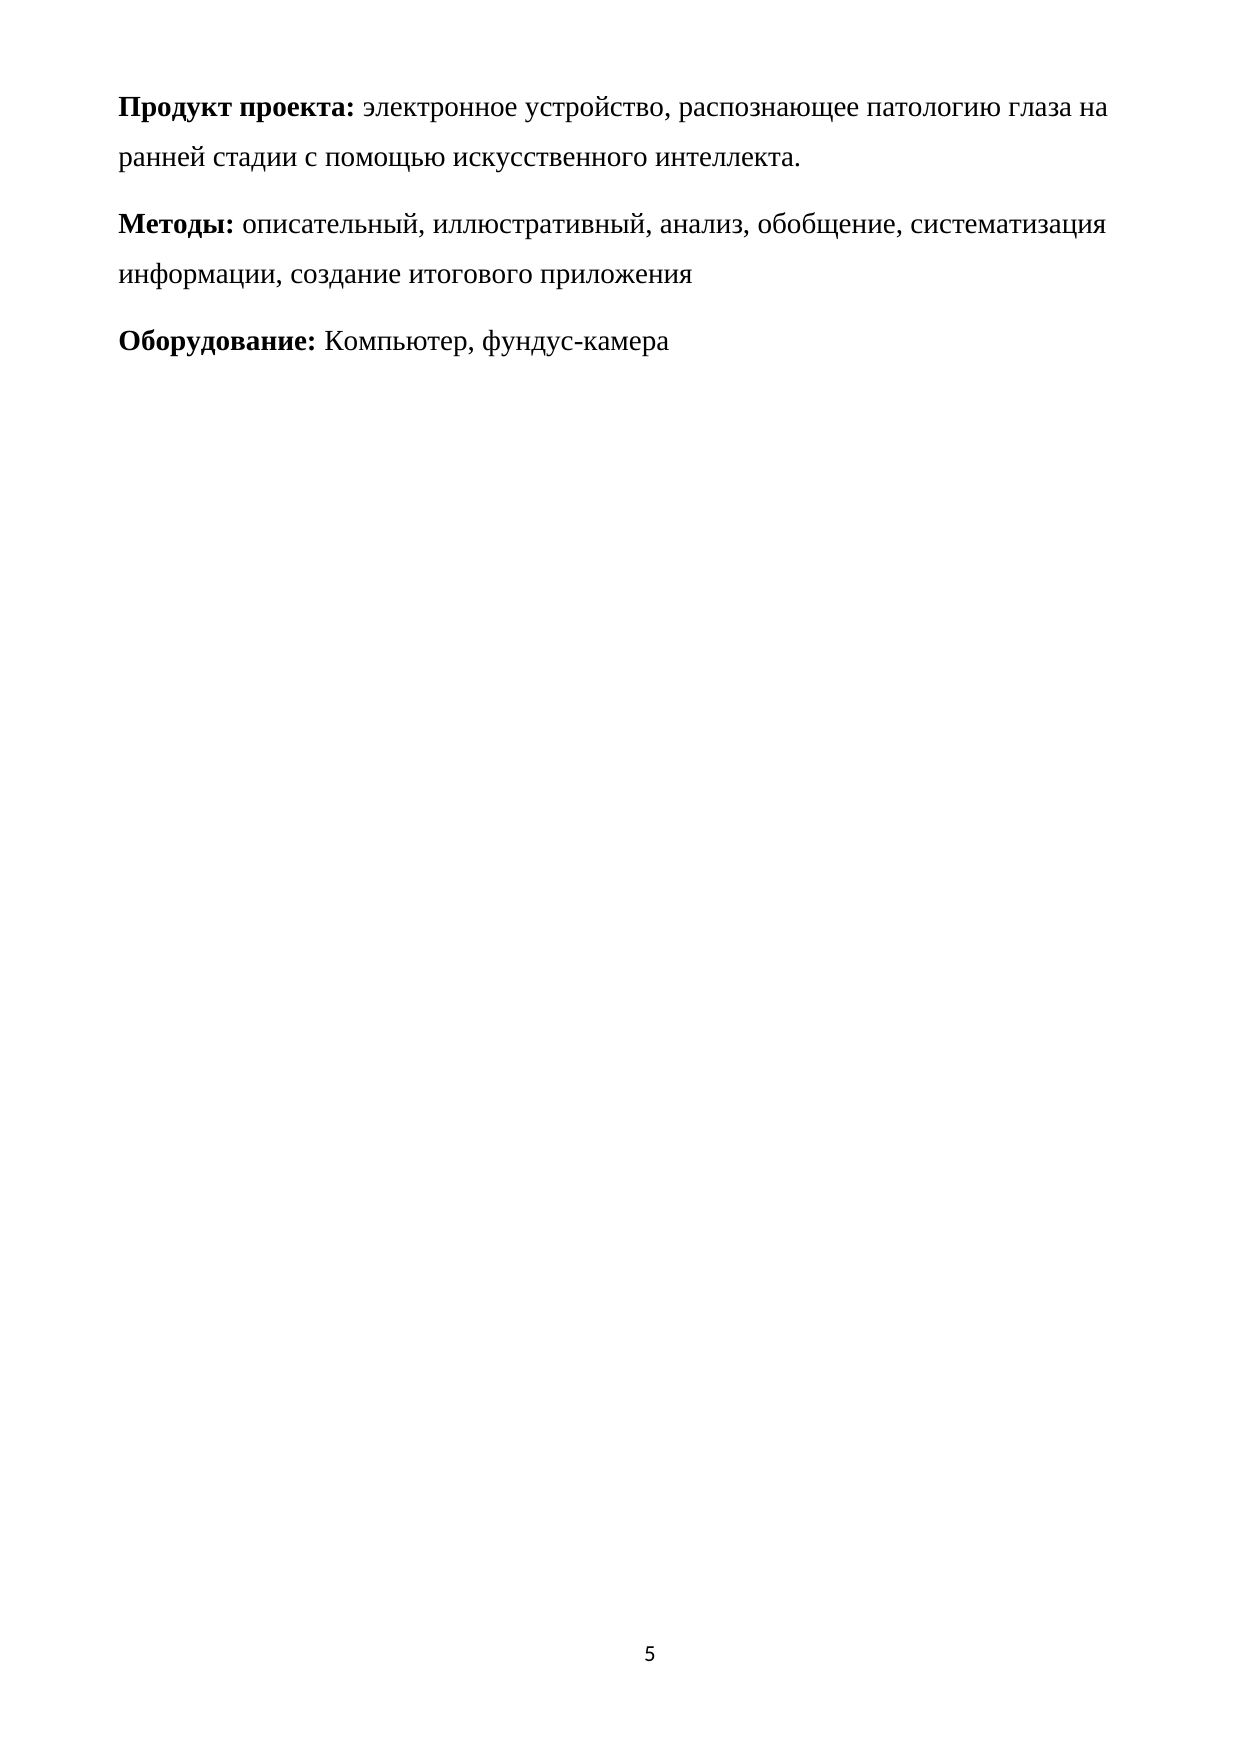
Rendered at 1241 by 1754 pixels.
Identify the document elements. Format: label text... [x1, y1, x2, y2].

text Продукт проекта: электронное устройство, распознающее патологию глаза на ранней стадии с помощью искусственного интеллекта. [118, 89, 1181, 172]
text Оборудование: Компьютер, фундус-камера [118, 323, 1181, 357]
text Методы: описательный, иллюстративный, анализ, обобщение, систематизация информации, создание итогового приложения [118, 206, 1181, 290]
